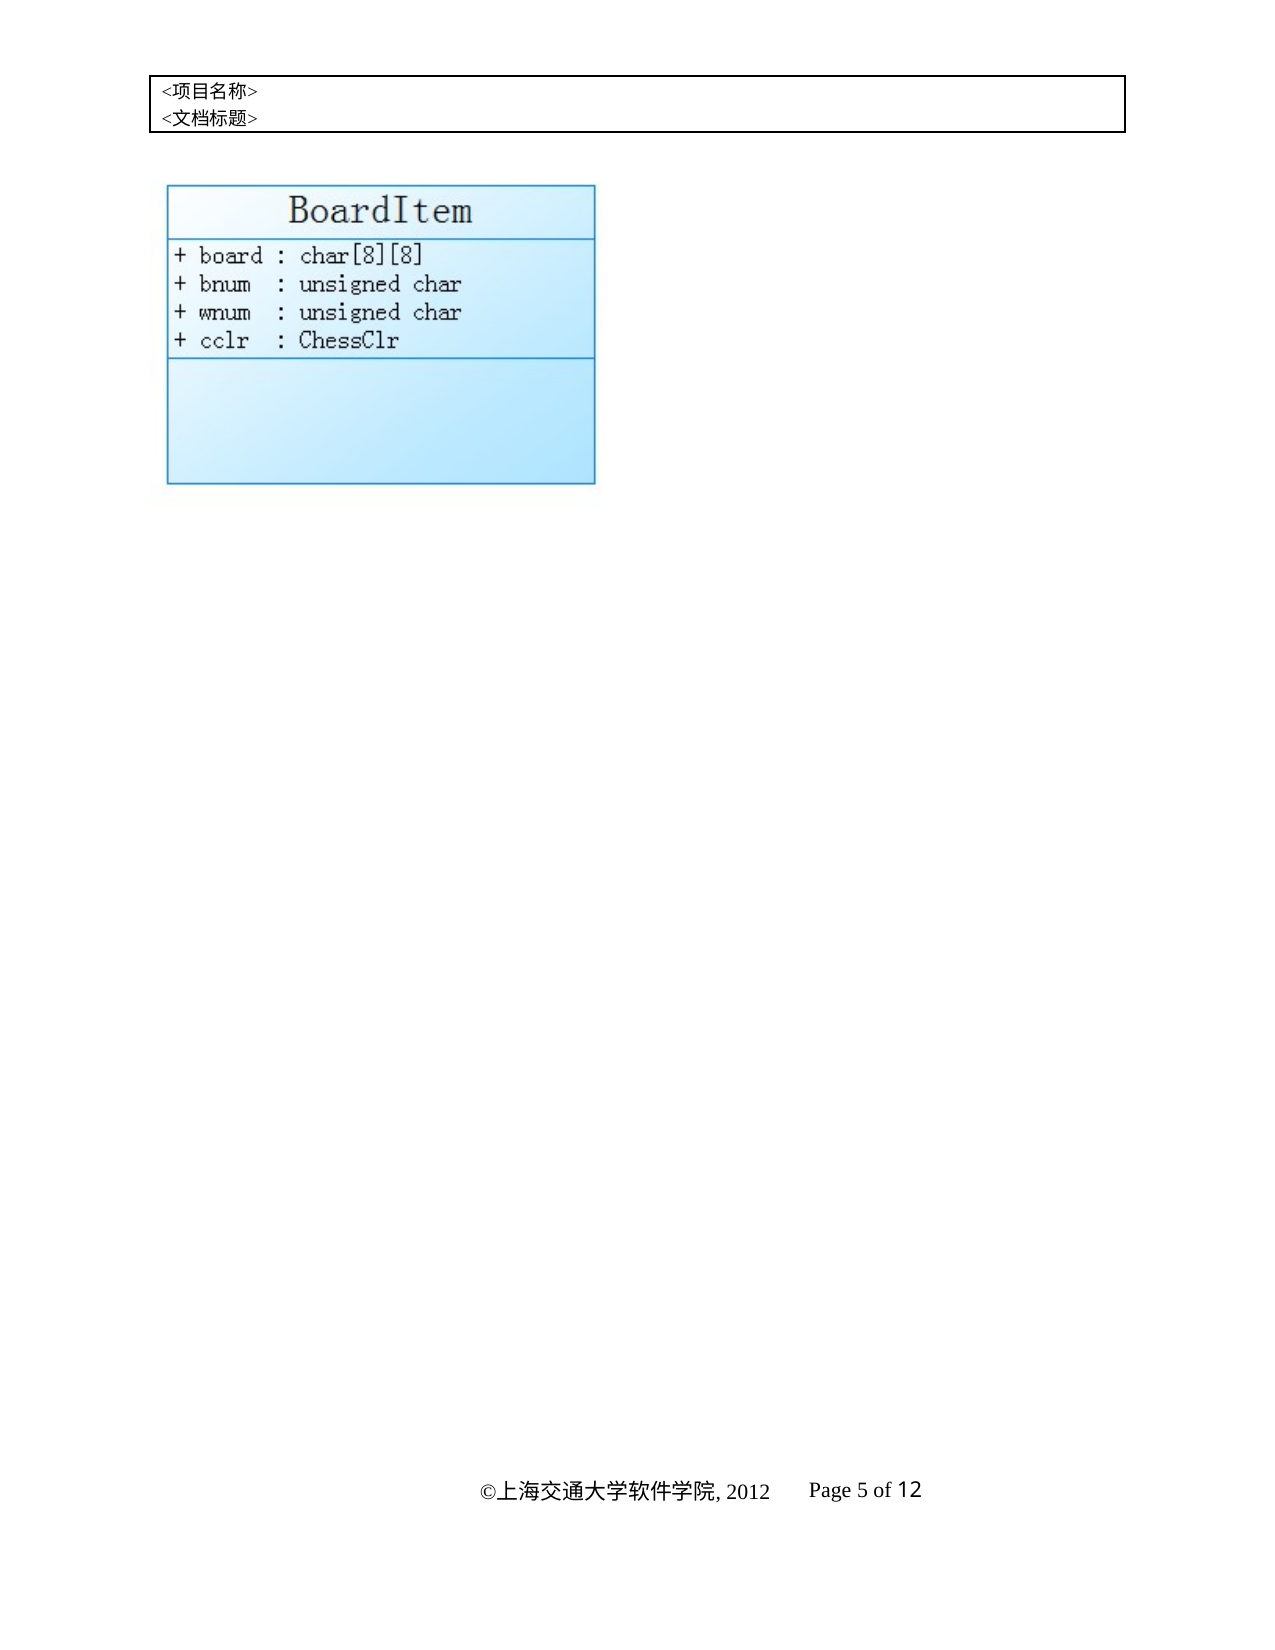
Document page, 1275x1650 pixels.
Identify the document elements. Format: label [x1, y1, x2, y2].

picture [150, 157, 613, 513]
